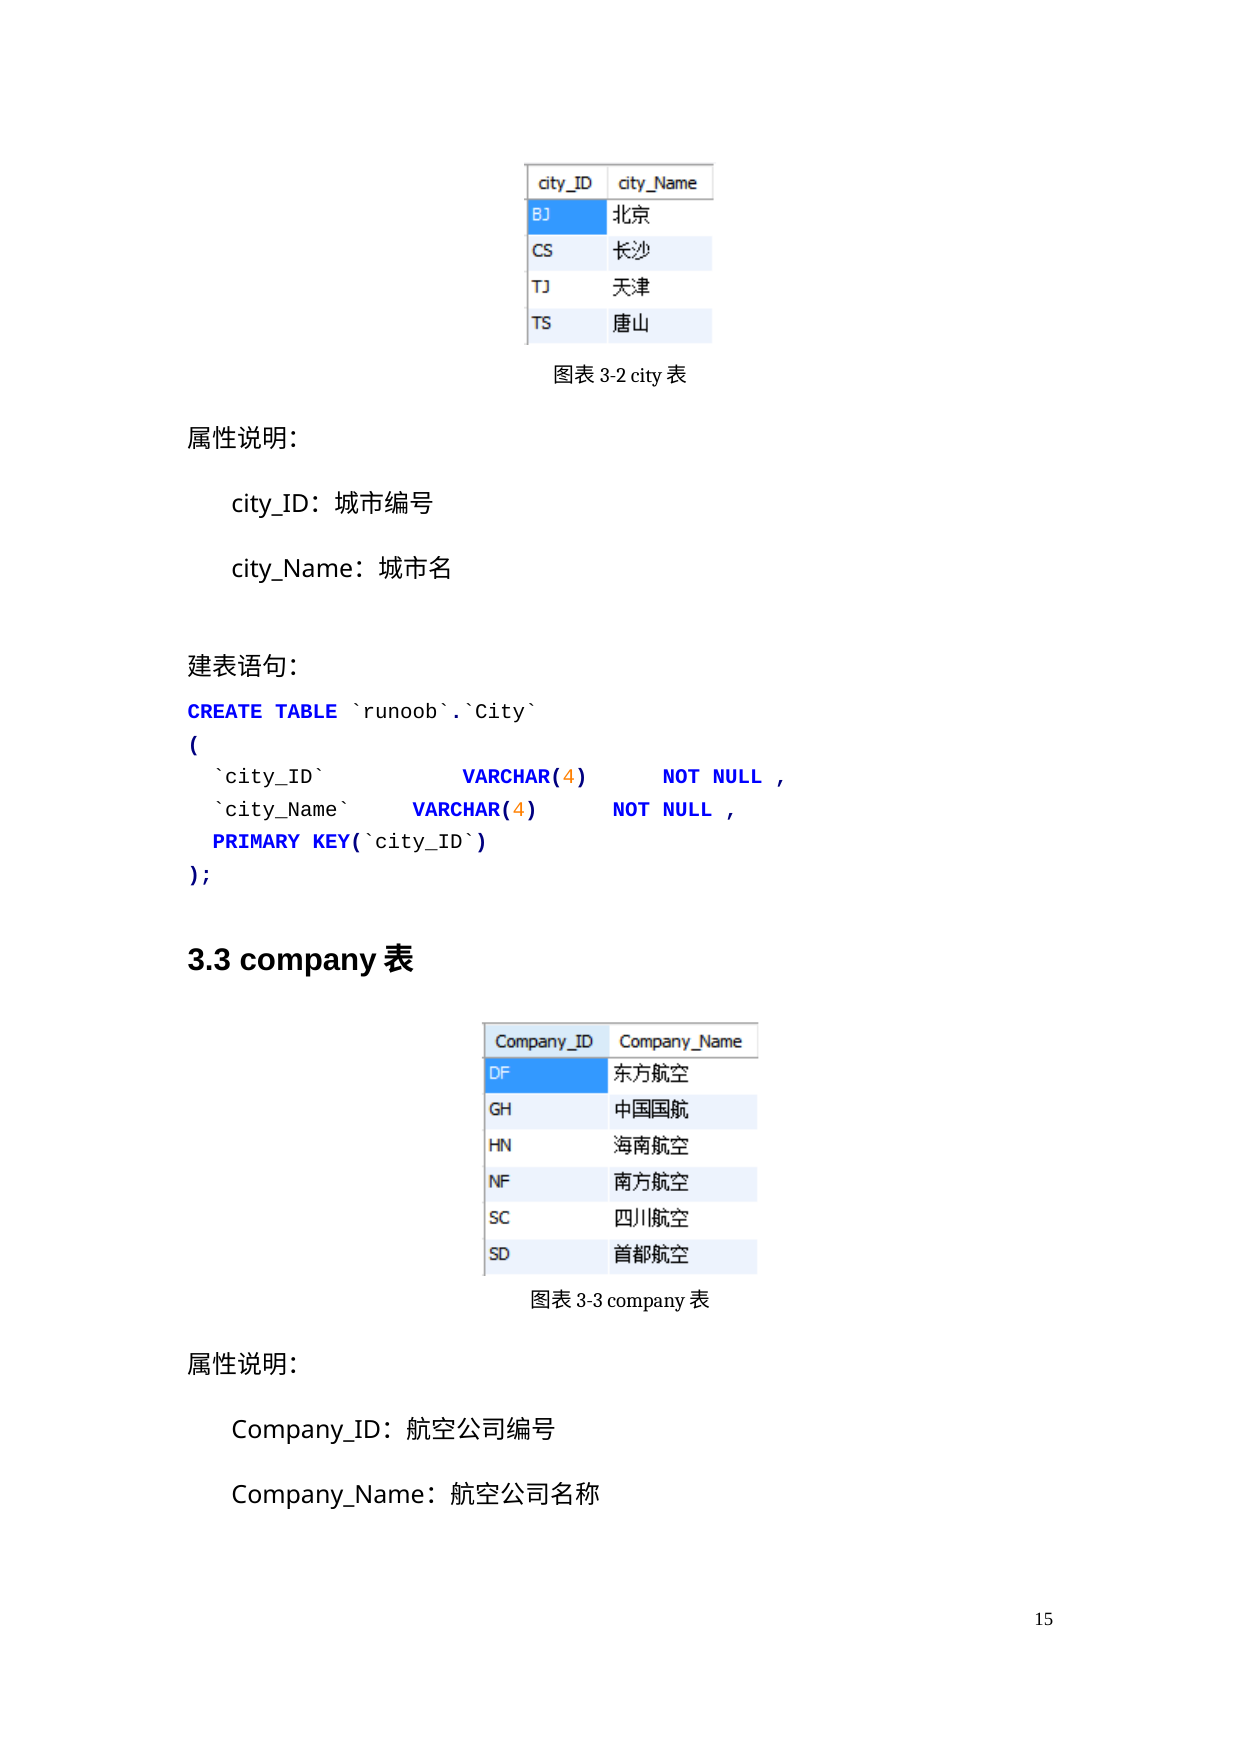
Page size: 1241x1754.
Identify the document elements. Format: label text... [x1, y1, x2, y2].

text ); [187, 859, 1053, 892]
text 图表 3-3 company表 [187, 1282, 1053, 1314]
text 图表 3-2 city表 [187, 357, 1053, 389]
text 建表语句： [187, 632, 1053, 697]
text ( [187, 729, 1053, 762]
text PRIMARY KEY(`city_ID`) [212, 827, 1053, 859]
text Company_Name：航空公司名称 [187, 1460, 1053, 1525]
picture [524, 162, 717, 345]
text 3.3 company表 [187, 924, 1053, 989]
text `city_Name` VARCHAR(4) NOT NULL , [212, 794, 1053, 827]
text 属性说明： [187, 404, 1053, 469]
text 属性说明： [187, 1330, 1053, 1395]
text CREATE TABLE `runoob`.`City` [187, 697, 1053, 729]
text city_Name：城市名 [187, 534, 1053, 599]
text `city_ID` VARCHAR(4) NOT NULL , [212, 762, 1053, 794]
text city_ID：城市编号 [187, 469, 1053, 534]
picture [481, 1022, 759, 1276]
text Company_ID：航空公司编号 [187, 1395, 1053, 1460]
